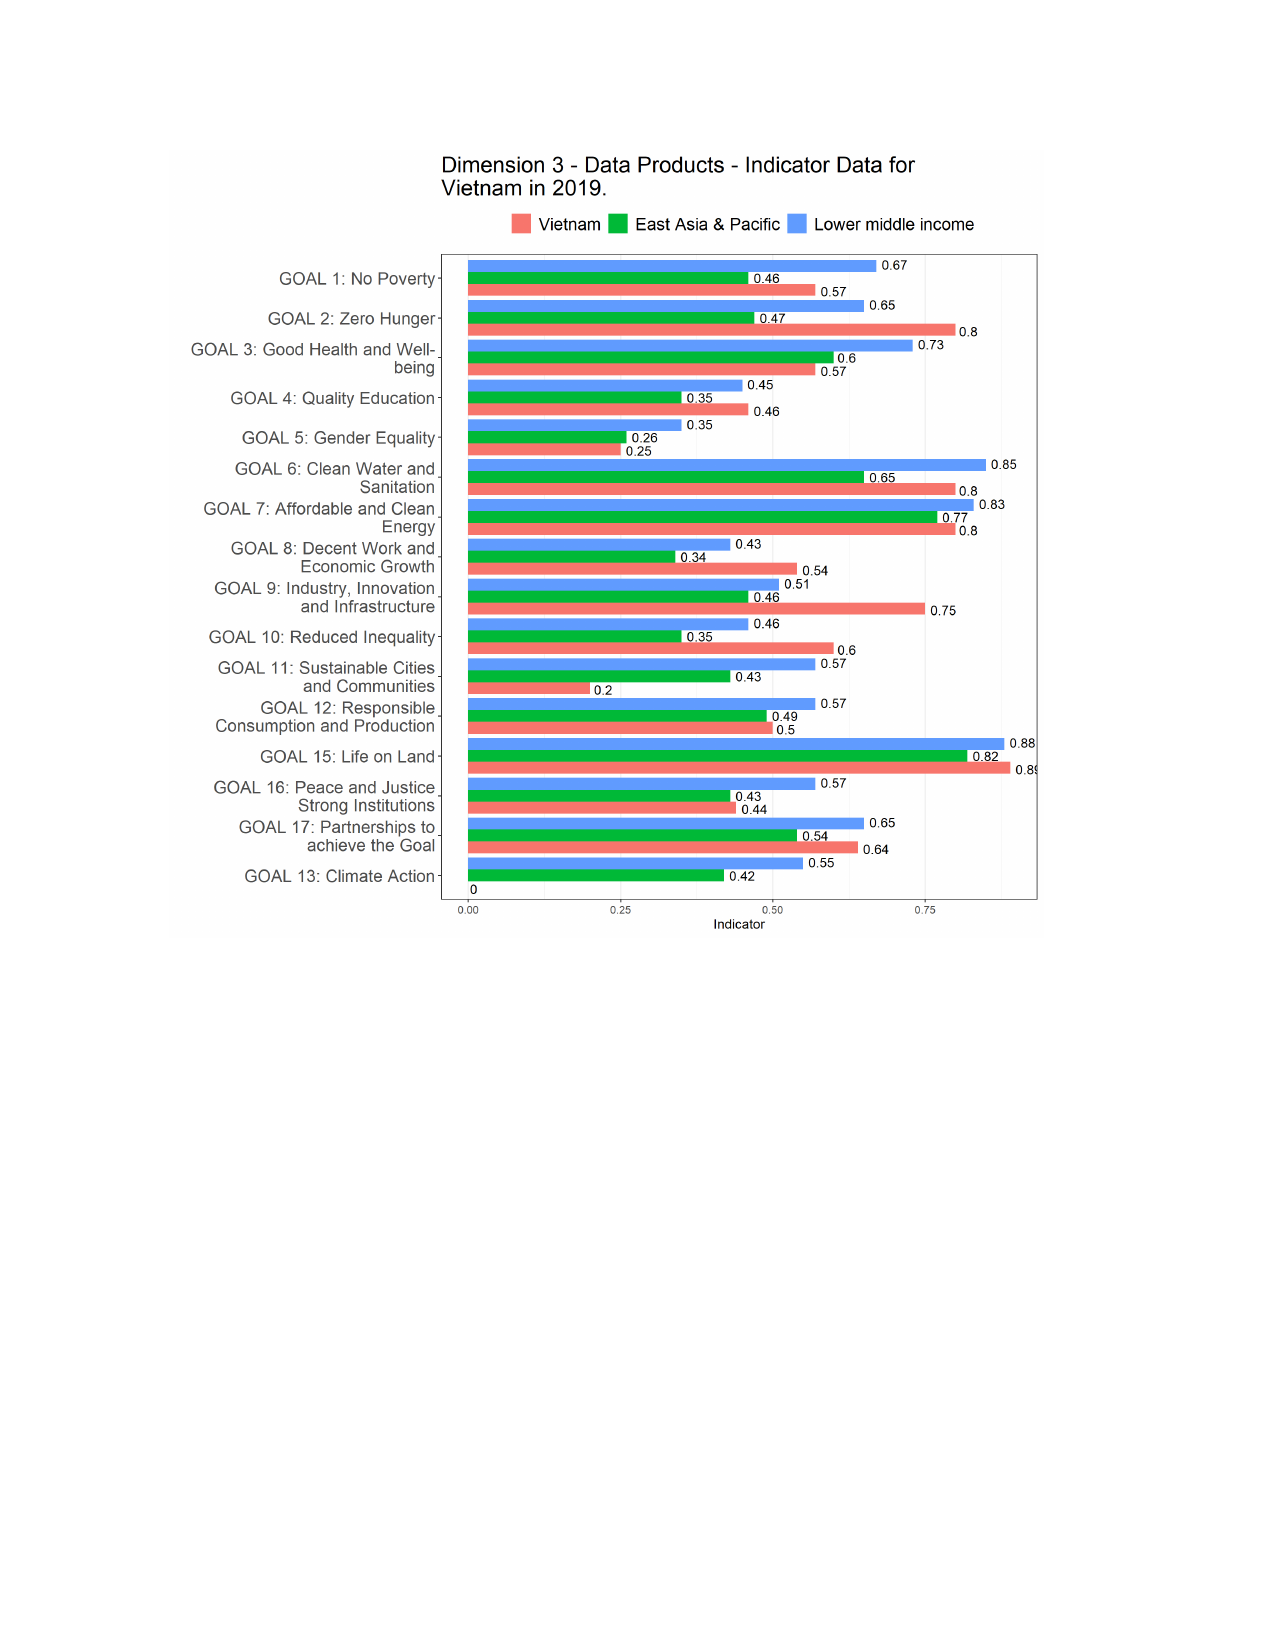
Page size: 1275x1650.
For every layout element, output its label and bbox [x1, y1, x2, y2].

picture [168, 150, 1044, 938]
